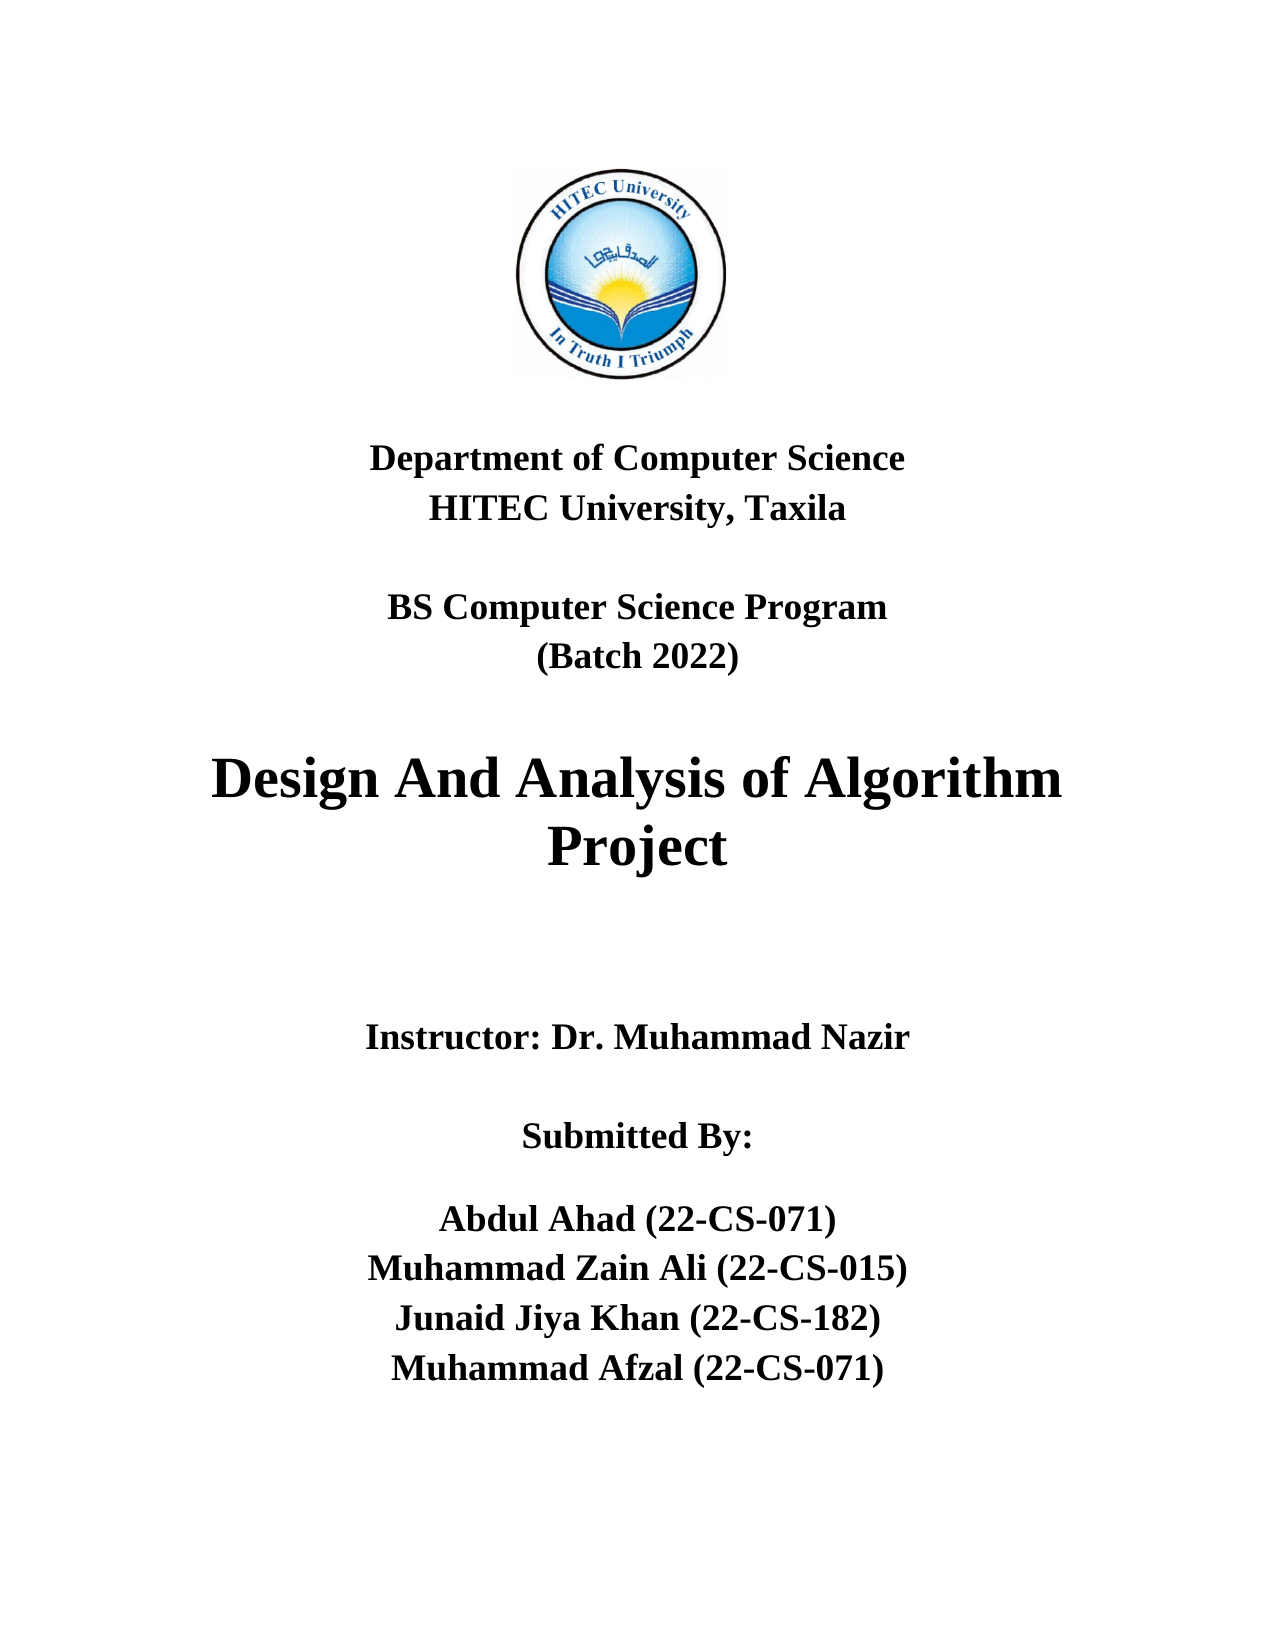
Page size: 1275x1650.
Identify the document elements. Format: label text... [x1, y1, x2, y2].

text Design And Analysis of Algorithm [150, 743, 1125, 810]
text Submitted By: [112, 1114, 1125, 1157]
text Junaid Jiya Khan (22-CS-182) [112, 1295, 1125, 1338]
text Instructor: Dr. Muhammad Nazir [112, 1014, 1125, 1058]
text HITEC University, Taxila [150, 485, 1125, 528]
text Department of Computer Science [150, 436, 1125, 479]
text Abdul Ahad (22-CS-071) [112, 1196, 1125, 1239]
text Muhammad Zain Ali (22-CS-015) [112, 1246, 1125, 1289]
text (Batch 2022) [150, 634, 1125, 677]
text Muhammad Afzal (22-CS-071) [112, 1345, 1125, 1388]
picture [515, 168, 727, 380]
text BS Computer Science Program [150, 584, 1125, 627]
text Project [150, 810, 1125, 877]
